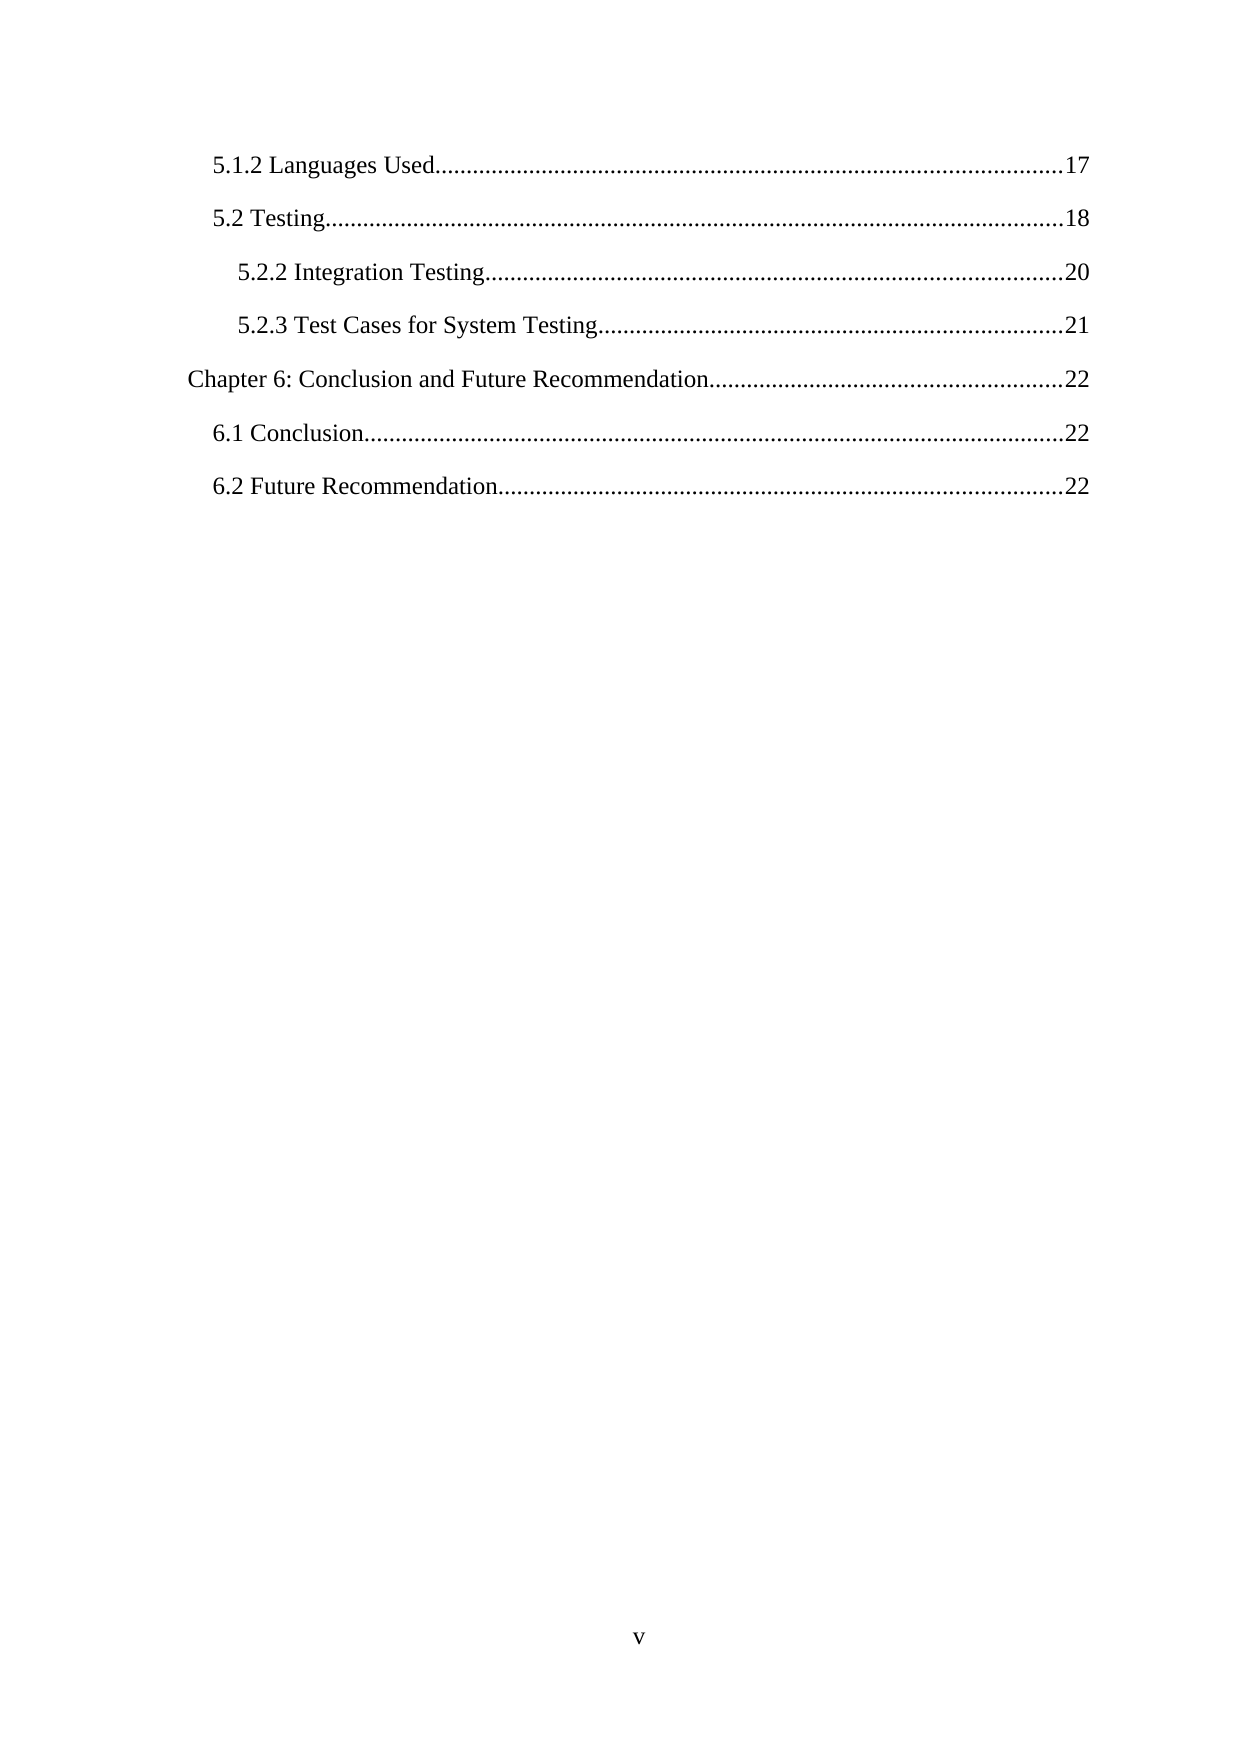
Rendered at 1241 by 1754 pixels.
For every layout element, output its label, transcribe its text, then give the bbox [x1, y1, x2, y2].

text 5.1.2 Languages Used 17 [212, 150, 1090, 179]
text 6.2 Future Recommendation 22 [212, 471, 1090, 500]
text 6.1 Conclusion 22 [212, 418, 1090, 446]
text Chapter 6: Conclusion and Future Recommendation 22 [187, 364, 1090, 393]
text 5.2.2 Integration Testing 20 [237, 257, 1090, 286]
text 5.2.3 Test Cases for System Testing 21 [237, 311, 1090, 339]
text 5.2 Testing 18 [212, 203, 1090, 232]
